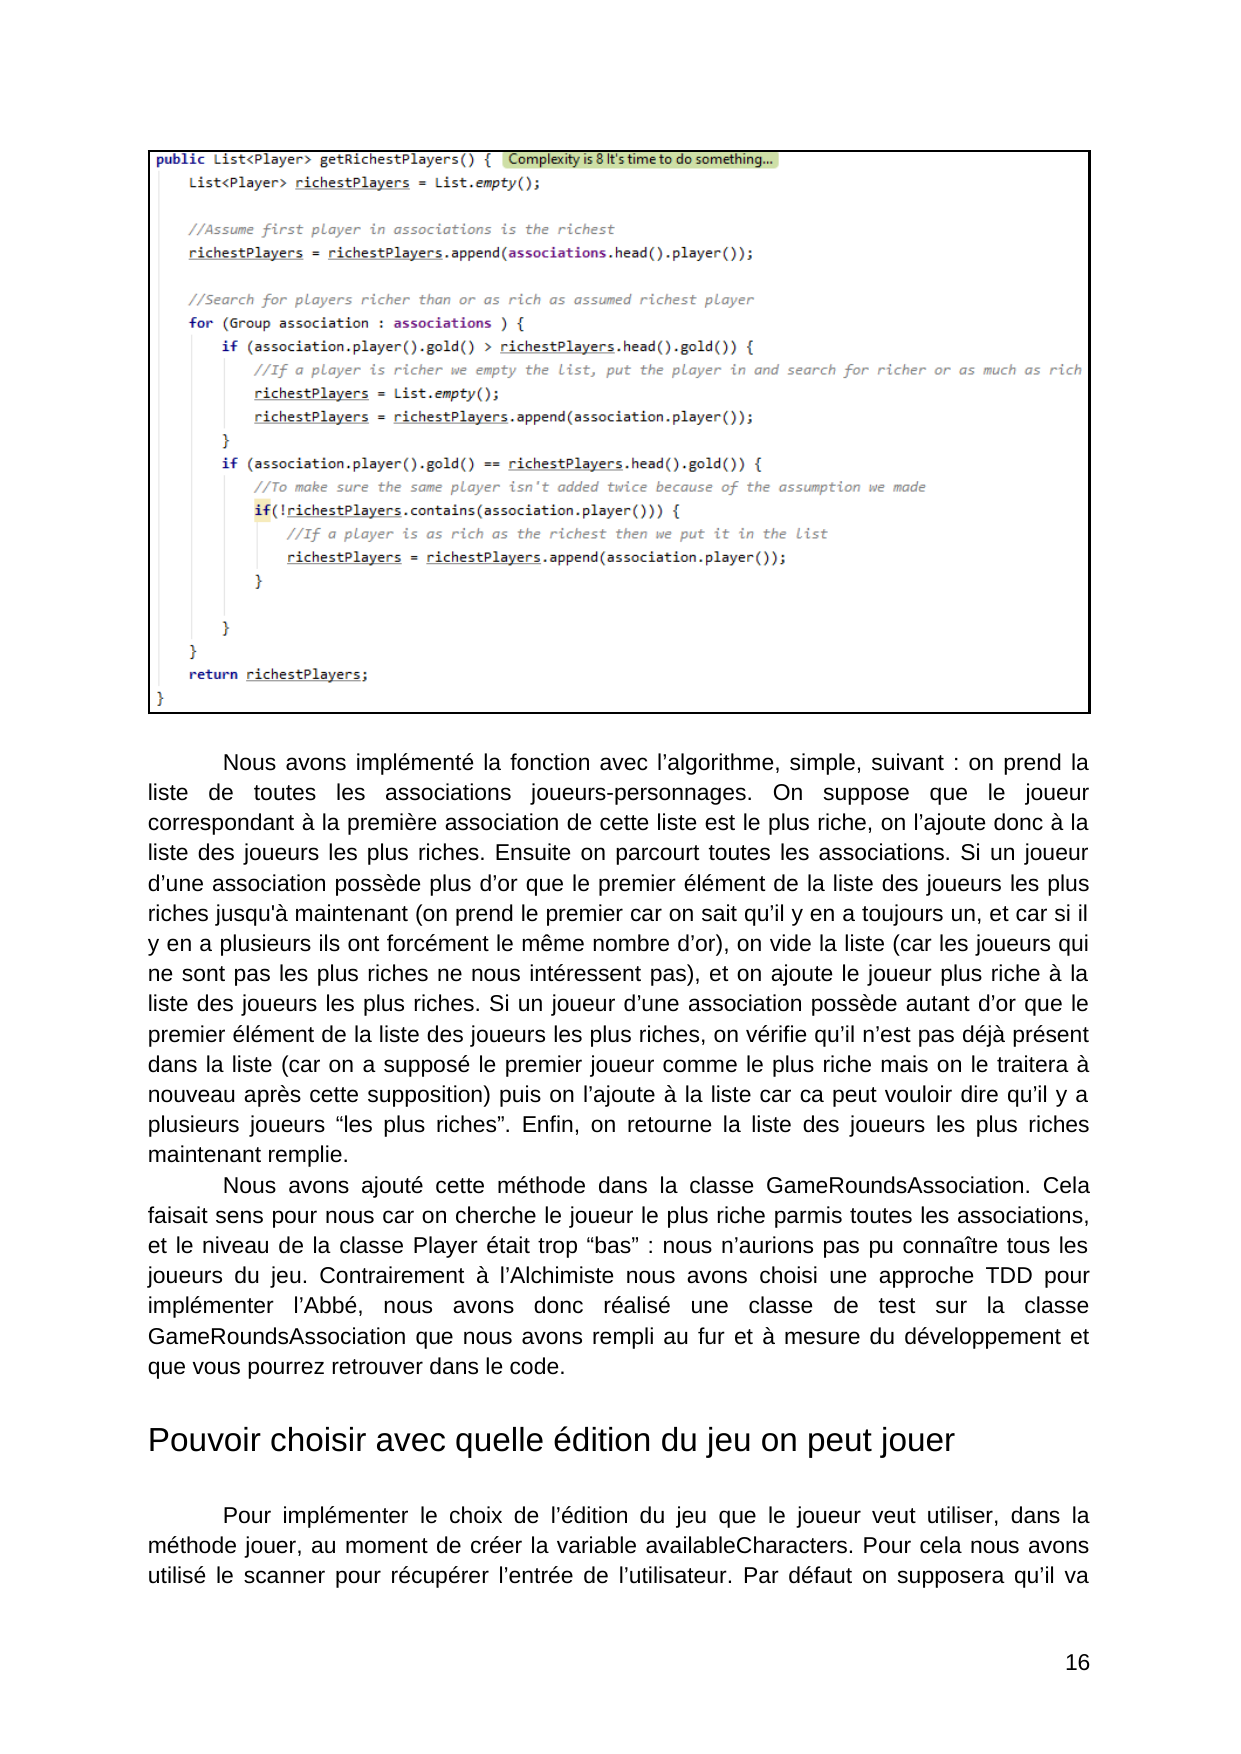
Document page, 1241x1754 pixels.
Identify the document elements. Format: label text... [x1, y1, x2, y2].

picture [150, 152, 1088, 712]
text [148, 1502, 1090, 1588]
text Nous avons ajouté cette méthode dans la classe GameRoundsAssociation. Cela faisait sens pour nous car on cherche le joueur le plus riche parmis toutes les associations, et le niveau de la classe Player était trop “bas” : nous n’aurions pas pu connaître tous les joueurs du jeu. Contrairement à l’Alchimiste nous avons choisi une approche TDD pour implémenter l’Abbé, nous avons donc réalisé une classe de test sur la classe GameRoundsAssociation que nous avons rempli au fur et à mesure du développement et que vous pourrez retrouver dans le code. [148, 1172, 1090, 1379]
subtitle Pouvoir choisir avec quelle édition du jeu on peut jouer [148, 1421, 1090, 1459]
text Nous avons implémenté la fonction avec l’algorithme, simple, suivant : on prend la liste de toutes les associations joueurs-personnages. On suppose que le joueur correspondant à la première association de cette liste est le plus riche, on l’ajoute donc à la liste des joueurs les plus riches. Ensuite on parcourt toutes les associations. Si un joueur d’une association possède plus d’or que le premier élément de la liste des joueurs les plus riches jusqu'à maintenant (on prend le premier car on sait qu’il y en a toujours un, et car si il y en a plusieurs ils ont forcément le même nombre d’or), on vide la liste (car les joueurs qui ne sont pas les plus riches ne nous intéressent pas), et on ajoute le joueur plus riche à la liste des joueurs les plus riches. Si un joueur d’une association possède autant d’or que le premier élément de la liste des joueurs les plus riches, on vérifie qu’il n’est pas déjà présent dans la liste (car on a supposé le premier joueur comme le plus riche mais on le traitera à nouveau après cette supposition) puis on l’ajoute à la liste car ca peut vouloir dire qu’il y a plusieurs joueurs “les plus riches”. Enfin, on retourne la liste des joueurs les plus riches maintenant remplie. [148, 749, 1090, 1168]
